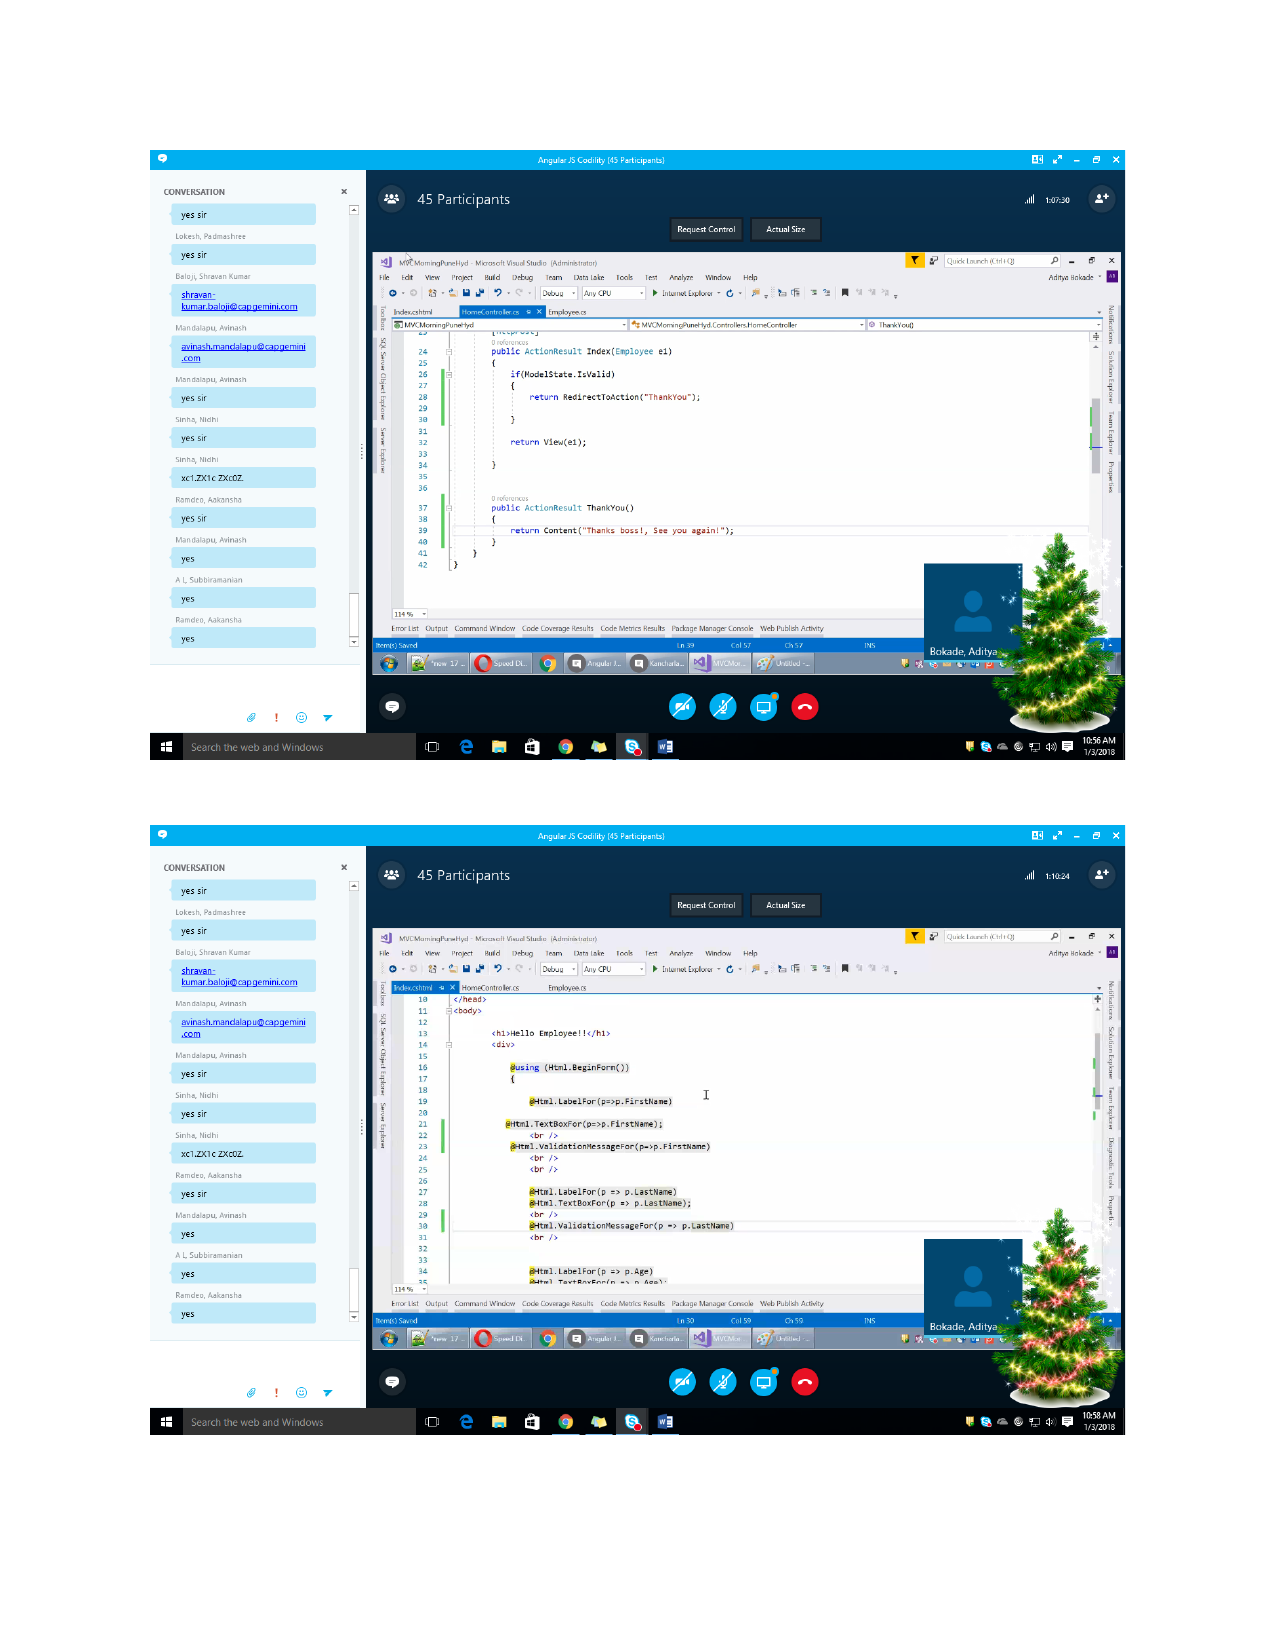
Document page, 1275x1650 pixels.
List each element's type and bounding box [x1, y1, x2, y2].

picture [150, 847, 1125, 1435]
picture [159, 155, 166, 161]
picture [150, 171, 1125, 760]
picture [159, 831, 166, 837]
